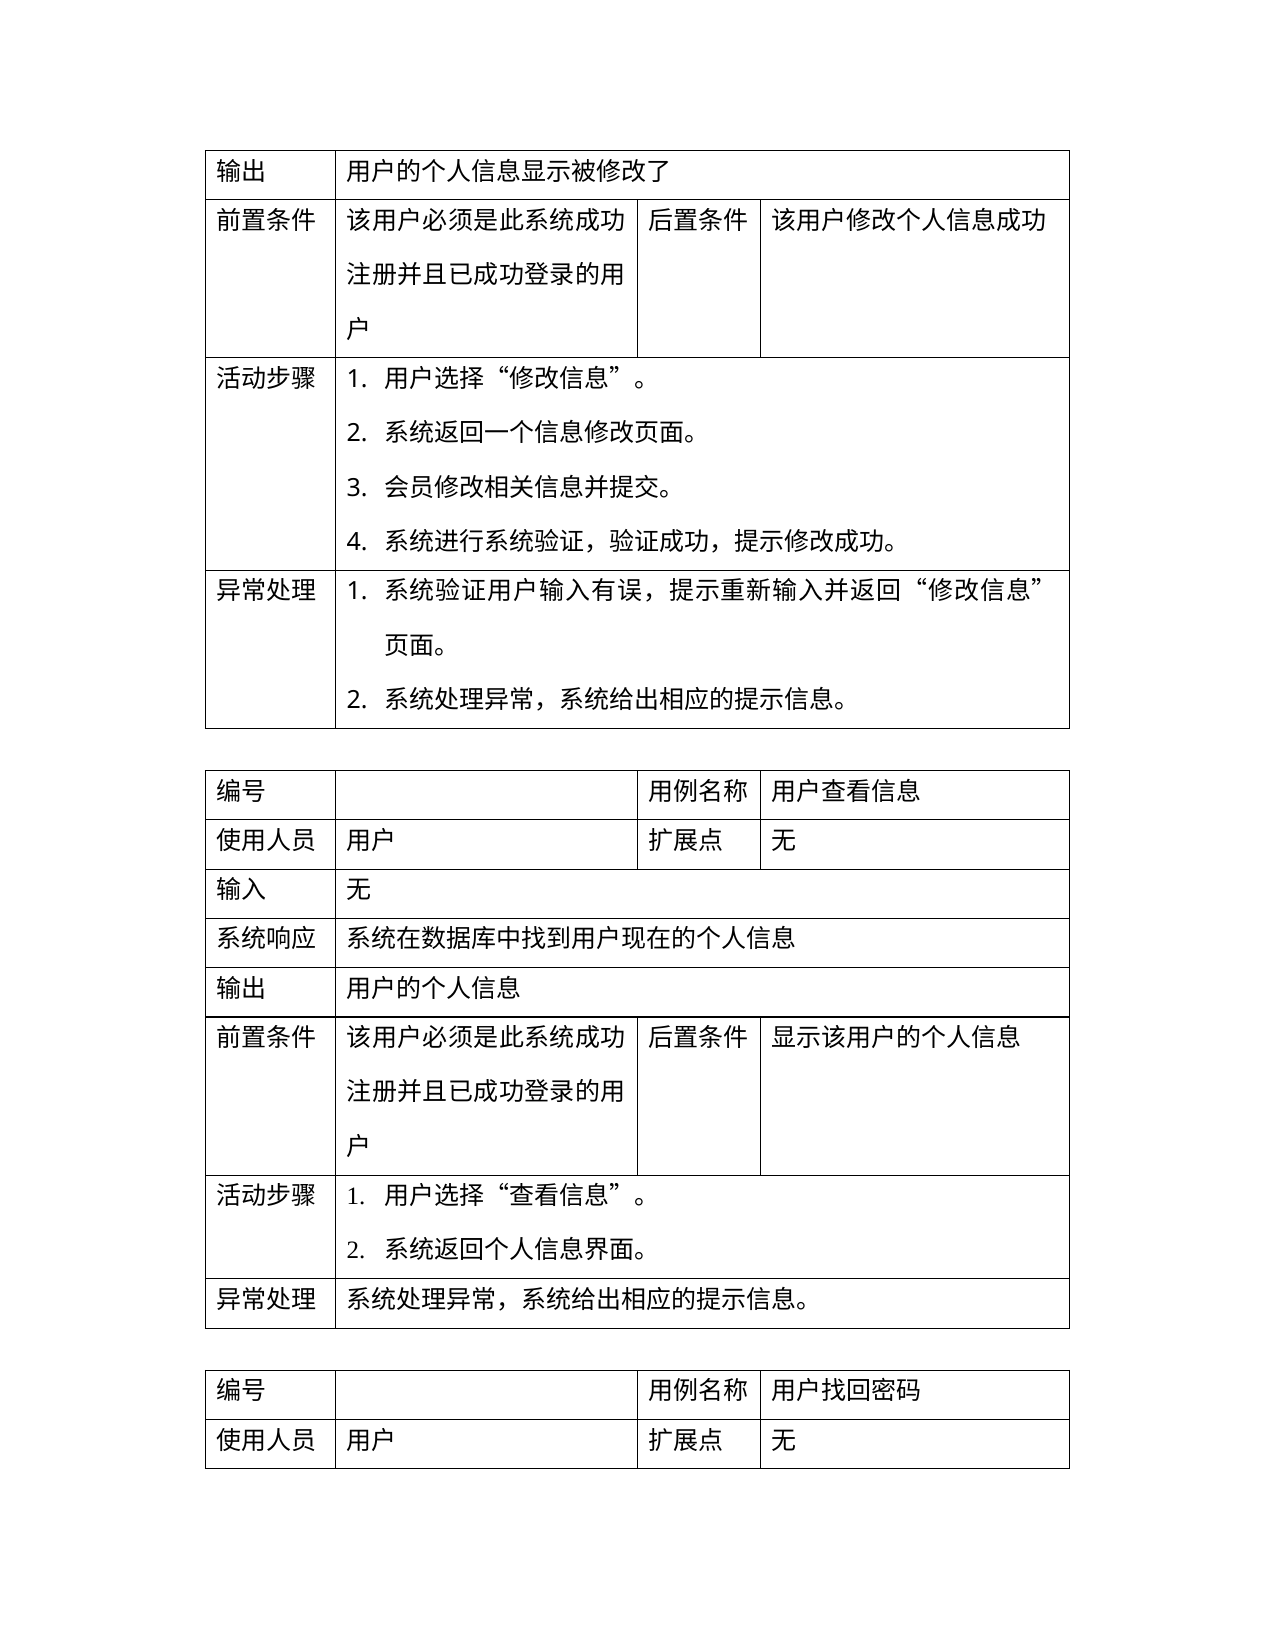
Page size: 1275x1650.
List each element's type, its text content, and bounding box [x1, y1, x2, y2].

table_header [336, 1371, 637, 1419]
table_header 用户查看信息 [761, 771, 1069, 819]
table_header 用例名称 [638, 1371, 760, 1419]
table_cell 扩展点 [638, 820, 760, 869]
table_cell 该用户修改个人信息成功 [761, 200, 1069, 357]
table_cell 用户的个人信息显示被修改了 [336, 151, 1069, 199]
table_cell 使用人员 [206, 820, 335, 869]
table_cell 活动步骤 [206, 1176, 335, 1278]
table_header 用例名称 [638, 771, 760, 819]
table_cell 用户 [336, 820, 637, 869]
table_cell 系统在数据库中找到用户现在的个人信息 [336, 919, 1069, 967]
table_cell 无 [761, 1420, 1069, 1468]
table_cell 输入 [206, 870, 335, 918]
table_cell 后置条件 [638, 200, 760, 357]
table_cell 活动步骤 [206, 358, 335, 570]
table_cell 系统处理异常，系统给出相应的提示信息。 [336, 1279, 1069, 1327]
table_cell 系统验证用户输入有误，提示重新输入并返回“修改信息”页面。 系统处理异常，系统给出相应的提示信息。 [336, 571, 1069, 728]
table_cell 用户选择“查看信息”。 系统返回个人信息界面。 [336, 1176, 1069, 1278]
table_cell 用户的个人信息 [336, 968, 1069, 1016]
table_cell 无 [336, 870, 1069, 918]
table_header 编号 [206, 771, 335, 819]
table_cell 无 [761, 820, 1069, 869]
table_cell 后置条件 [638, 1018, 760, 1174]
table_cell 显示该用户的个人信息 [761, 1018, 1069, 1174]
table_cell 扩展点 [638, 1420, 760, 1468]
table_cell 输出 [206, 968, 335, 1016]
table_cell 使用人员 [206, 1420, 335, 1468]
table_cell 用户 [336, 1420, 637, 1468]
table_header 编号 [206, 1371, 335, 1419]
table_cell 系统响应 [206, 919, 335, 967]
table_cell 前置条件 [206, 200, 335, 357]
table_cell 异常处理 [206, 571, 335, 728]
table_cell 前置条件 [206, 1018, 335, 1174]
table_cell 该用户必须是此系统成功注册并且已成功登录的用户 [336, 1018, 637, 1174]
table_cell 该用户必须是此系统成功注册并且已成功登录的用户 [336, 200, 637, 357]
table_header 用户找回密码 [761, 1371, 1069, 1419]
table_cell 用户选择“修改信息”。 系统返回一个信息修改页面。 会员修改相关信息并提交。 系统进行系统验证，验证成功，提示修改成功。 [336, 358, 1069, 570]
table_cell 异常处理 [206, 1279, 335, 1327]
table_header [336, 771, 637, 819]
table_cell 输出 [206, 151, 335, 199]
